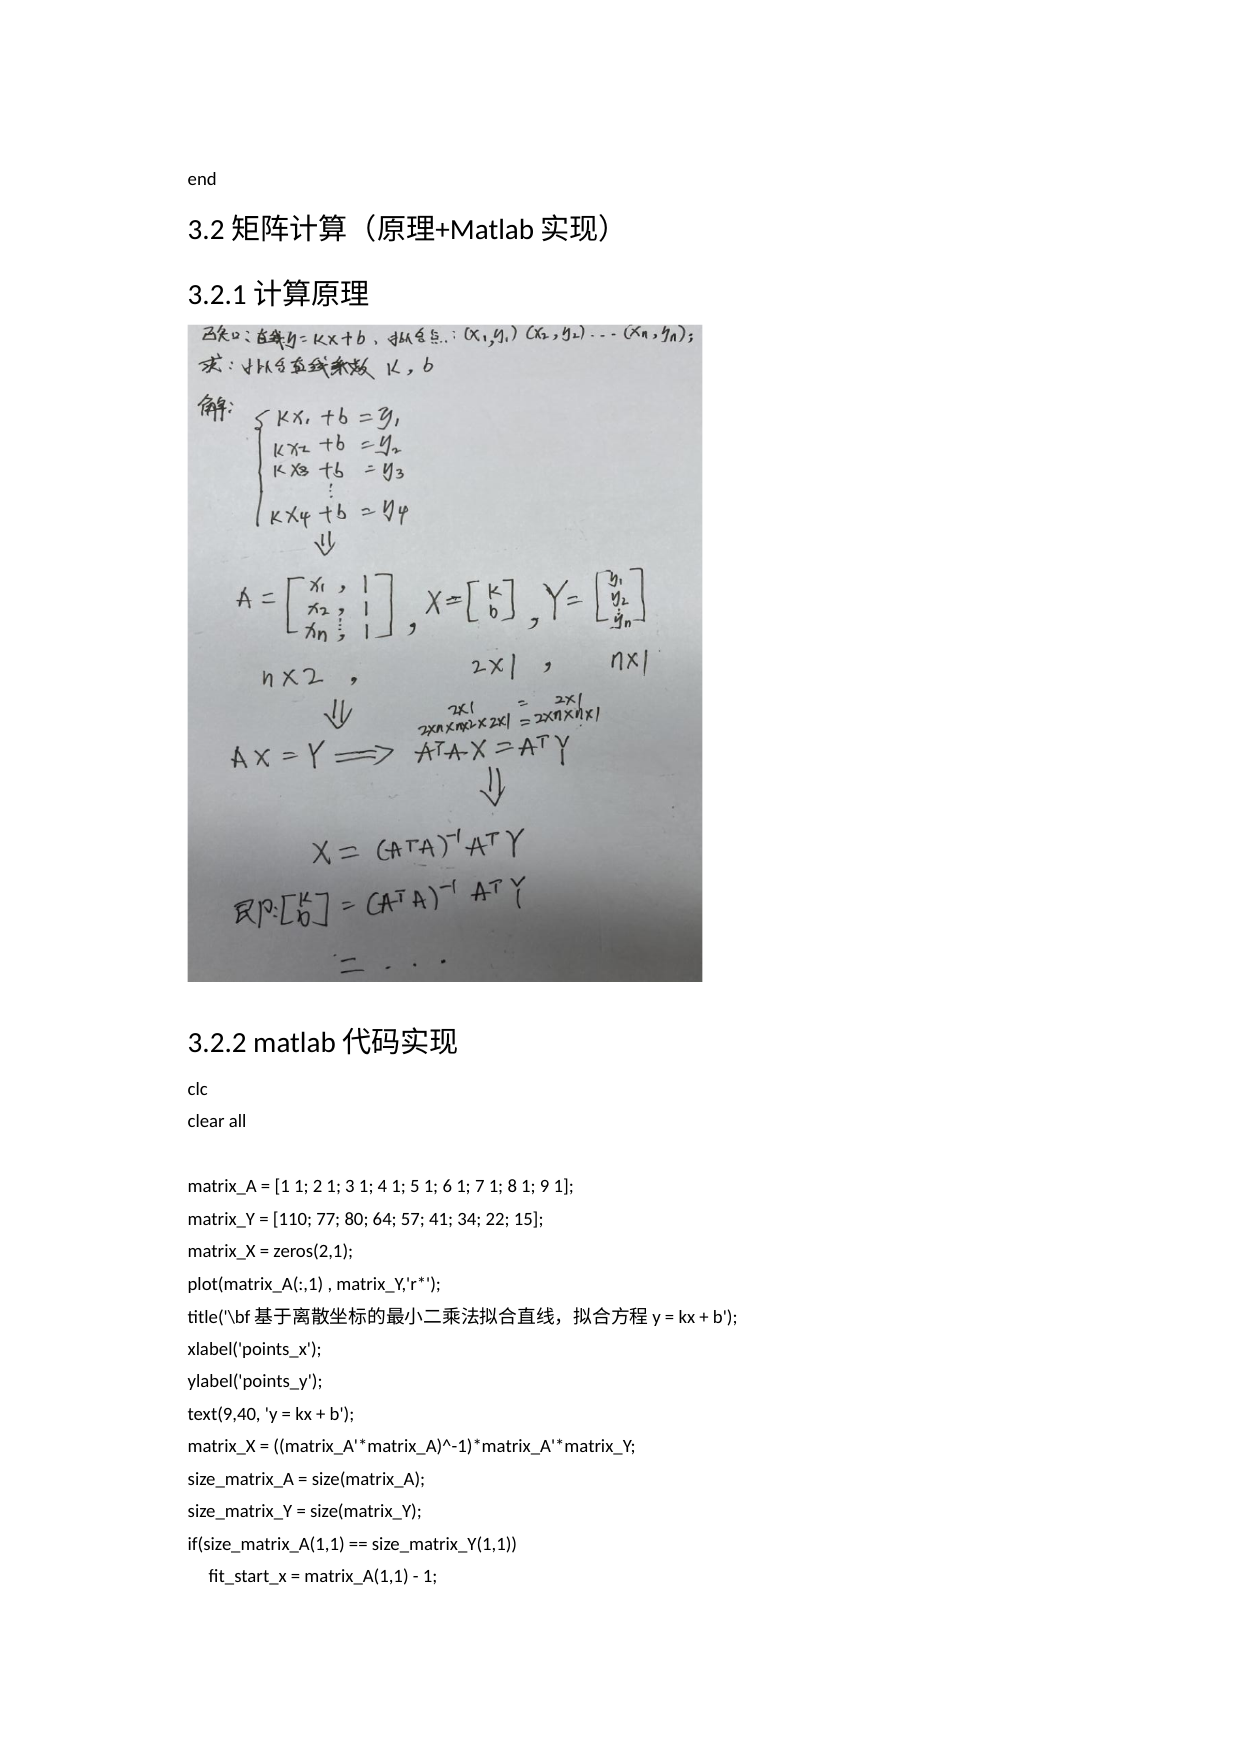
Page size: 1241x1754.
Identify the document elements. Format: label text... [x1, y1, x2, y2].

list fit_start_x = matrix_A(1,1) - 1; [187, 1559, 1053, 1592]
list matrix_X = ((matrix_A'*matrix_A)^-1)*matrix_A'*matrix_Y; [187, 1429, 1053, 1462]
list matrix_Y = [110; 77; 80; 64; 57; 41; 34; 22; 15]; [187, 1202, 1053, 1234]
list size_matrix_Y = size(matrix_Y); [187, 1494, 1053, 1527]
list ylabel('points_y'); [187, 1364, 1053, 1397]
list if(size_matrix_A(1,1) == size_matrix_Y(1,1)) [187, 1527, 1053, 1559]
list clc [187, 1072, 1053, 1104]
list text(9,40, 'y = kx + b'); [187, 1397, 1053, 1429]
list 3.2.2 matlab代码实现 [187, 1007, 1053, 1072]
list matrix_A = [1 1; 2 1; 3 1; 4 1; 5 1; 6 1; 7 1; 8 1; 9 1]; [187, 1169, 1053, 1202]
list size_matrix_A = size(matrix_A); [187, 1462, 1053, 1494]
list clear all [187, 1104, 1053, 1137]
list end [187, 162, 1053, 194]
list matrix_X = zeros(2,1); [187, 1234, 1053, 1267]
list xlabel('points_x'); [187, 1332, 1053, 1364]
list title('\bf 基于离散坐标的最小二乘法拟合直线，拟合方程y = kx + b'); [187, 1299, 1053, 1332]
list plot(matrix_A(:,1) , matrix_Y,'r*'); [187, 1267, 1053, 1299]
picture [187, 325, 703, 982]
list 3.2.1 计算原理 [187, 259, 1053, 324]
list 3.2 矩阵计算（原理+Matlab实现） [187, 194, 1053, 259]
